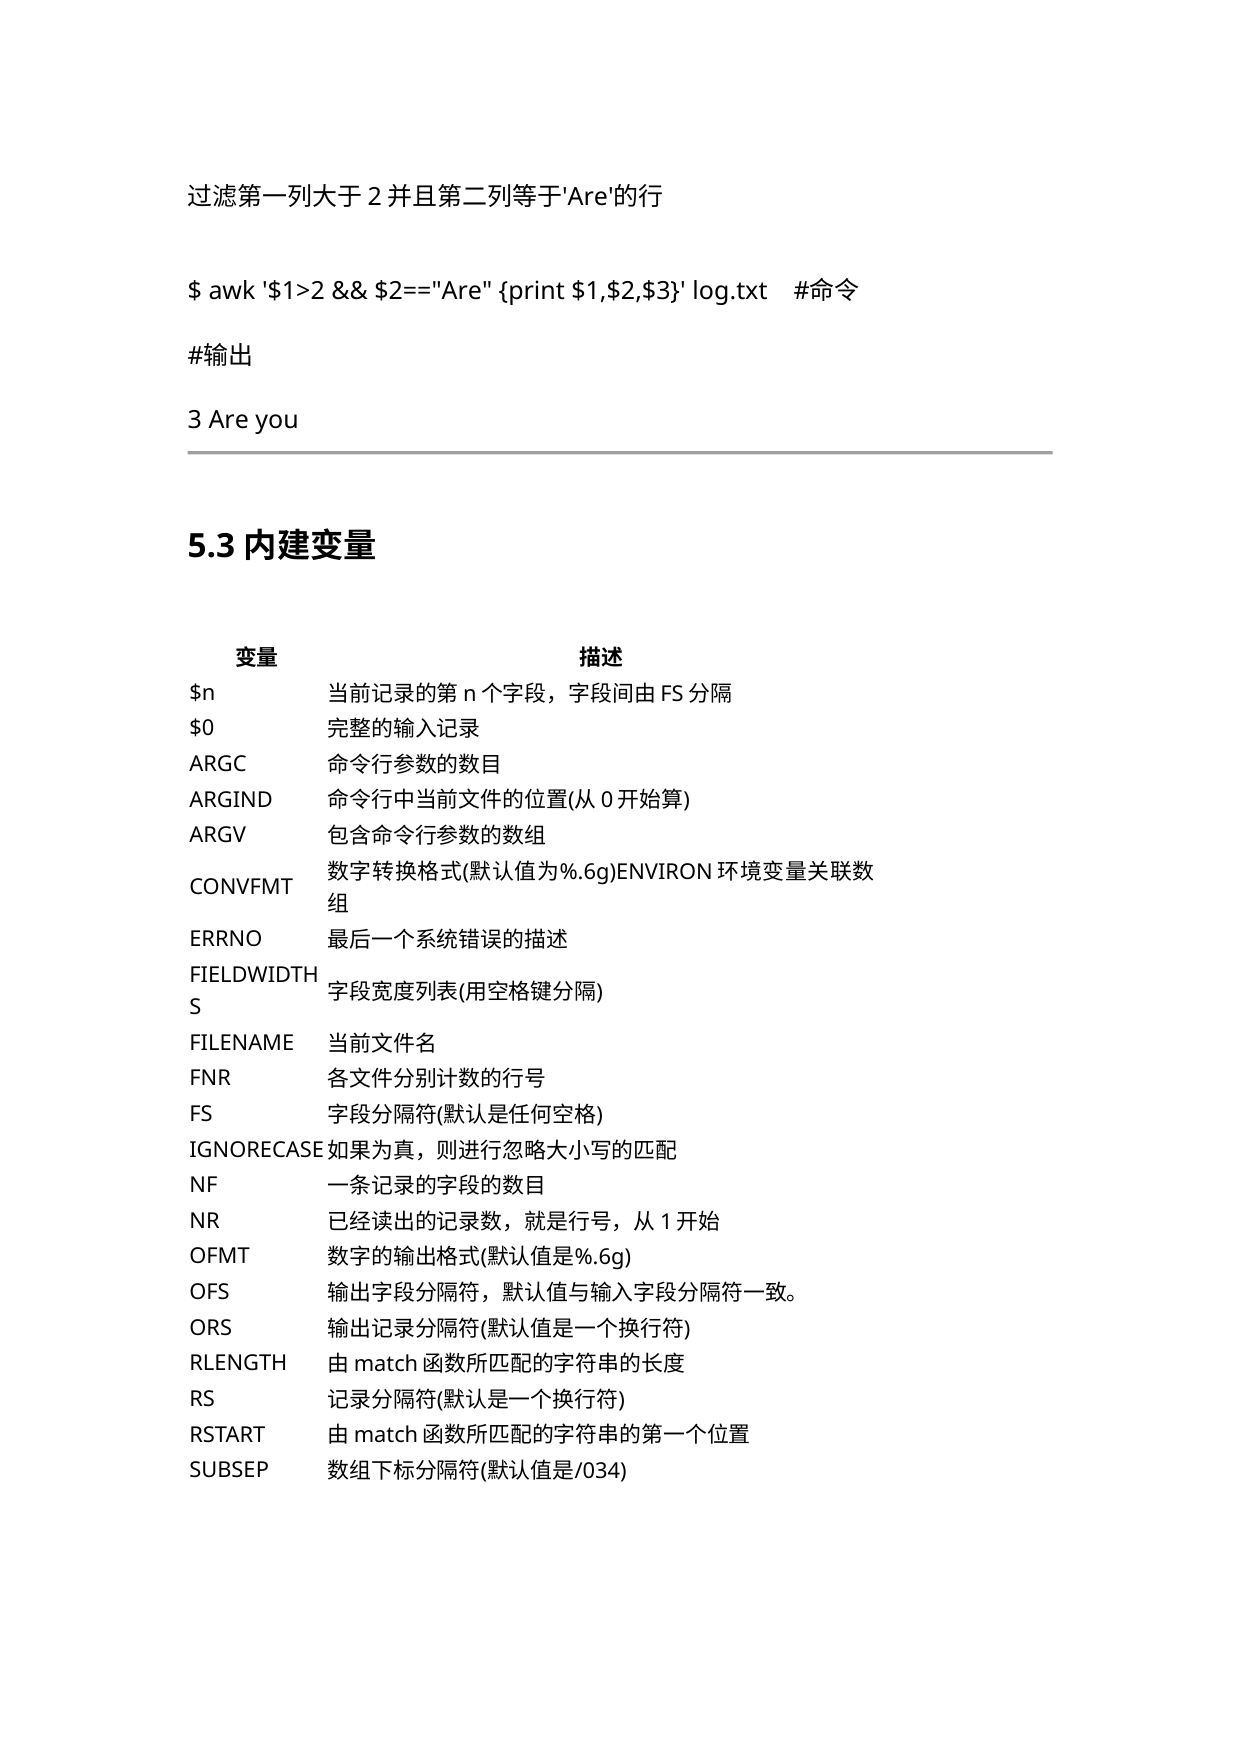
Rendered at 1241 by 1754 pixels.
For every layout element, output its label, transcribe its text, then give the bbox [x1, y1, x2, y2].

table_cell CONVFMT [188, 852, 326, 920]
table_cell ERRNO [188, 920, 326, 956]
text #输出 [187, 321, 1053, 386]
text 3 Are you [187, 386, 1053, 451]
table_cell 当前文件名 [326, 1024, 876, 1059]
table_cell OFMT [188, 1238, 326, 1273]
table_cell 各文件分别计数的行号 [326, 1059, 876, 1095]
table_header 变量 [188, 638, 326, 674]
table_cell FS [188, 1095, 326, 1131]
table_cell FIELDWIDTHS [188, 956, 326, 1024]
table_cell 如果为真，则进行忽略大小写的匹配 [326, 1131, 876, 1166]
table_cell IGNORECASE [188, 1131, 326, 1166]
text 过滤第一列大于2并且第二列等于'Are'的行 [187, 162, 1053, 227]
table_cell 由match函数所匹配的字符串的长度 [326, 1344, 876, 1380]
table_cell ARGIND [188, 781, 326, 816]
table_cell 数字转换格式(默认值为%.6g)ENVIRON环境变量关联数组 [326, 852, 876, 920]
table_cell RS [188, 1380, 326, 1416]
table_cell NF [188, 1166, 326, 1202]
table_cell 包含命令行参数的数组 [326, 816, 876, 852]
table_cell 当前记录的第n个字段，字段间由FS分隔 [326, 674, 876, 709]
table_cell ARGV [188, 816, 326, 852]
table_cell RLENGTH [188, 1344, 326, 1380]
table_cell 最后一个系统错误的描述 [326, 920, 876, 956]
table_cell $n [188, 674, 326, 709]
table_cell 数组下标分隔符(默认值是/034) [326, 1451, 876, 1487]
table_cell 输出字段分隔符，默认值与输入字段分隔符一致。 [326, 1273, 876, 1309]
table_header 描述 [326, 638, 876, 674]
subtitle 5.3 内建变量 [187, 511, 1053, 576]
table_cell 一条记录的字段的数目 [326, 1166, 876, 1202]
table_cell NR [188, 1202, 326, 1237]
table_cell 字段分隔符(默认是任何空格) [326, 1095, 876, 1131]
table_cell ARGC [188, 745, 326, 781]
table_cell SUBSEP [188, 1451, 326, 1487]
table_cell 输出记录分隔符(默认值是一个换行符) [326, 1309, 876, 1344]
table_cell RSTART [188, 1416, 326, 1451]
table_cell FILENAME [188, 1024, 326, 1059]
table_cell $0 [188, 709, 326, 745]
table_cell 数字的输出格式(默认值是%.6g) [326, 1238, 876, 1273]
table_cell 已经读出的记录数，就是行号，从1开始 [326, 1202, 876, 1237]
table_cell 命令行中当前文件的位置(从0开始算) [326, 781, 876, 816]
table_cell 记录分隔符(默认是一个换行符) [326, 1380, 876, 1416]
table_cell 由match函数所匹配的字符串的第一个位置 [326, 1416, 876, 1451]
table_cell 命令行参数的数目 [326, 745, 876, 781]
table_cell 完整的输入记录 [326, 709, 876, 745]
table_cell FNR [188, 1059, 326, 1095]
table_cell OFS [188, 1273, 326, 1309]
table_cell 字段宽度列表(用空格键分隔) [326, 956, 876, 1024]
text $ awk '$1>2 && $2=="Are" {print $1,$2,$3}' log.txt #命令 [187, 256, 1053, 321]
table_cell ORS [188, 1309, 326, 1344]
